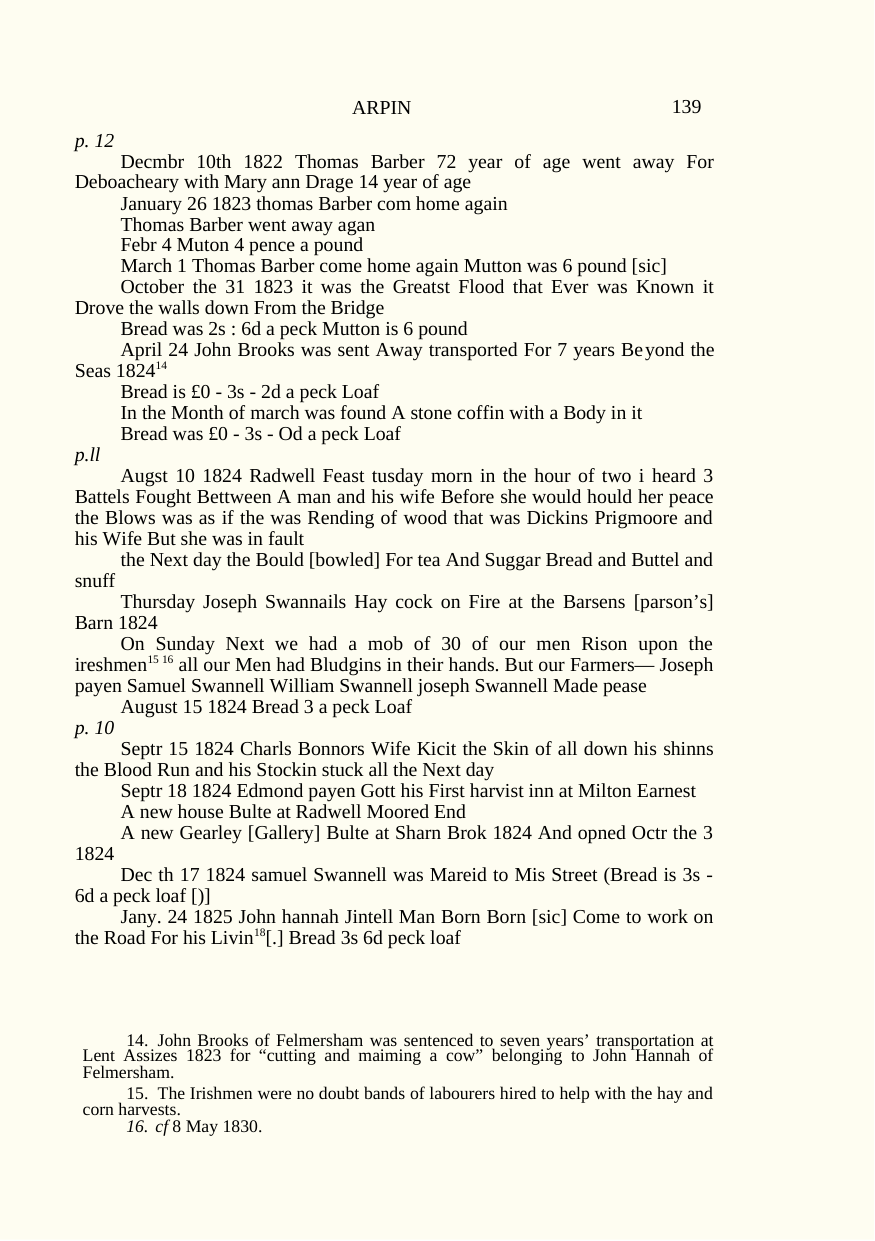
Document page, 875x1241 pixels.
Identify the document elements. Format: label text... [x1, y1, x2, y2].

text Augst 10 1824 Radwell Feast tusday morn in the hour of two i heard 3 Battels Fought Bettween A man and his wife Before she would hould her peace the Blows was as if the was Rending of wood that was Dickins Prigmoore and his Wife But she was in fault [74, 466, 715, 550]
text Decmbr 10th 1822 Thomas Barber 72 year of age went away For Deboacheary with Mary ann Drage 14 year of age [74, 151, 715, 193]
text p. 10 [74, 718, 715, 739]
text Jany. 24 1825 John hannah Jintell Man Born Born [sic] Come to work on the Road For his Livin18[.] Bread 3s 6d peck loaf [74, 906, 715, 948]
text A new Gearley [Gallery] Bulte at Sharn Brok 1824 And opned Octr the 3 1824 [74, 822, 715, 864]
text March 1 Thomas Barber come home again Mutton was 6 pound [sic] [74, 256, 715, 277]
text A new house Bulte at Radwell Moored End [74, 802, 715, 822]
text Bread was 2s : 6d a peck Mutton is 6 pound [74, 319, 715, 340]
text Thomas Barber went away agan [74, 214, 715, 235]
text On Sunday Next we had a mob of 30 of our men Rison upon the ireshmen15 16 all our Men had Bludgins in their hands. But our Farmers— Joseph payen Samuel Swannell William Swannell joseph Swannell Made pease [74, 634, 715, 697]
text 15. The Irishmen were no doubt bands of labourers hired to help with the hay and corn harvests. [82, 1086, 715, 1118]
text Thursday Joseph Swannails Hay cock on Fire at the Barsens [parson’s] Barn 1824 [74, 592, 715, 634]
text January 26 1823 thomas Barber com home again [74, 193, 715, 214]
text 14. John Brooks of Felmersham was sentenced to seven years’ transportation at Lent Assizes 1823 for “cutting and maiming a cow” belonging to John Hannah of Felmersham. [82, 1033, 715, 1082]
text 16. cf 8 May 1830. [82, 1119, 715, 1136]
text p.ll [74, 445, 715, 466]
text August 15 1824 Bread 3 a peck Loaf [74, 697, 715, 718]
text April 24 John Brooks was sent Away transported For 7 years Beyond the Seas 182414 [74, 340, 715, 382]
text p. 12 [74, 130, 715, 151]
text Bread is £0 - 3s - 2d a peck Loaf [74, 382, 715, 403]
text ARPIN [352, 96, 411, 119]
text Septr 15 1824 Charls Bonnors Wife Kicit the Skin of all down his shinns the Blood Run and his Stockin stuck all the Next day [74, 739, 715, 781]
text Febr 4 Muton 4 pence a pound [74, 235, 715, 256]
text Bread was £0 - 3s - Od a peck Loaf [74, 424, 715, 445]
text Dec th 17 1824 samuel Swannell was Mareid to Mis Street (Bread is 3s - 6d a peck loaf [)] [74, 864, 715, 906]
text In the Month of march was found A stone coffin with a Body in it [74, 403, 715, 424]
text October the 31 1823 it was the Greatst Flood that Ever was Known it Drove the walls down From the Bridge [74, 277, 715, 319]
text 139 [672, 95, 701, 118]
text the Next day the Bould [bowled] For tea And Suggar Bread and Buttel and snuff [74, 550, 715, 592]
text Septr 18 1824 Edmond payen Gott his First harvist inn at Milton Earnest [74, 781, 715, 802]
